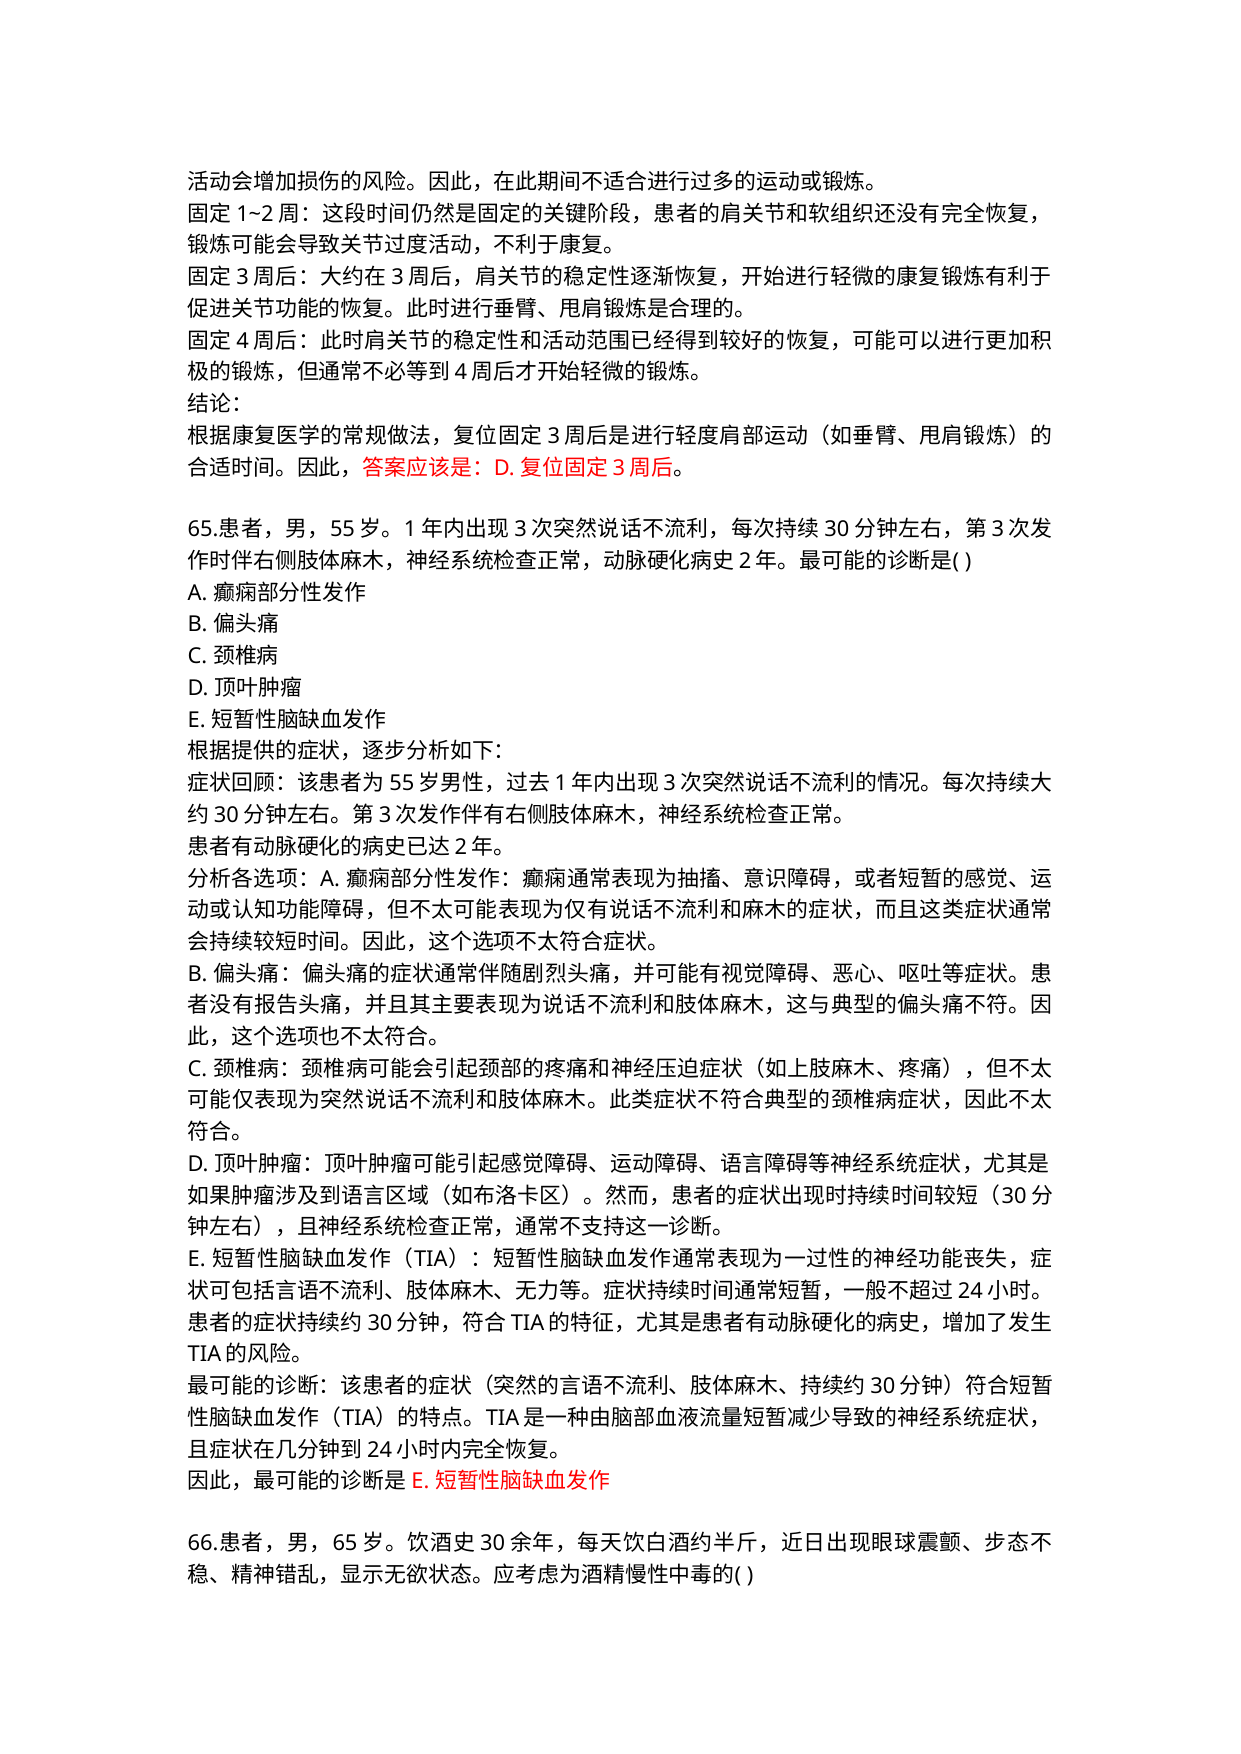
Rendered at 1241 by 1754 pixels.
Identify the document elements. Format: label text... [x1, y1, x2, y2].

text D. 顶叶肿瘤 [187, 670, 1053, 702]
text C. 颈椎病：颈椎病可能会引起颈部的疼痛和神经压迫症状（如上肢麻木、疼痛），但不太可能仅表现为突然说话不流利和肢体麻木。此类症状不符合典型的颈椎病症状，因此不太符合。 [187, 1051, 1053, 1146]
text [179, 162, 1061, 196]
text E. 短暂性脑缺血发作（TIA）：短暂性脑缺血发作通常表现为一过性的神经功能丧失，症状可包括言语不流利、肢体麻木、无力等。症状持续时间通常短暂，一般不超过24小时。患者的症状持续约30分钟，符合TIA的特征，尤其是患者有动脉硬化的病史，增加了发生TIA的风险。 [187, 1241, 1053, 1368]
text 固定1~2周：这段时间仍然是固定的关键阶段，患者的肩关节和软组织还没有完全恢复，锻炼可能会导致关节过度活动，不利于康复。 [187, 196, 1053, 259]
text 根据提供的症状，逐步分析如下： [187, 733, 1053, 765]
text 分析各选项：A. 癫痫部分性发作：癫痫通常表现为抽搐、意识障碍，或者短暂的感觉、运动或认知功能障碍，但不太可能表现为仅有说话不流利和麻木的症状，而且这类症状通常会持续较短时间。因此，这个选项不太符合症状。 [187, 861, 1053, 956]
text B. 偏头痛 [187, 606, 1053, 638]
text 最可能的诊断：该患者的症状（突然的言语不流利、肢体麻木、持续约30分钟）符合短暂性脑缺血发作（TIA）的特点。TIA是一种由脑部血液流量短暂减少导致的神经系统症状，且症状在几分钟到24小时内完全恢复。 [187, 1368, 1053, 1463]
text 固定3周后：大约在3周后，肩关节的稳定性逐渐恢复，开始进行轻微的康复锻炼有利于促进关节功能的恢复。此时进行垂臂、甩肩锻炼是合理的。 [187, 259, 1053, 323]
text 症状回顾：该患者为55岁男性，过去1年内出现3次突然说话不流利的情况。每次持续大约30分钟左右。第3次发作伴有右侧肢体麻木，神经系统检查正常。 [187, 765, 1053, 829]
text 65.患者，男，55岁。1年内出现3次突然说话不流利，每次持续30分钟左右，第3次发作时伴右侧肢体麻木，神经系统检查正常，动脉硬化病史2年。最可能的诊断是( ) [187, 511, 1053, 575]
text B. 偏头痛：偏头痛的症状通常伴随剧烈头痛，并可能有视觉障碍、恶心、呕吐等症状。患者没有报告头痛，并且其主要表现为说话不流利和肢体麻木，这与典型的偏头痛不符。因此，这个选项也不太符合。 [187, 956, 1053, 1051]
text C. 颈椎病 [187, 638, 1053, 670]
text E. 短暂性脑缺血发作 [187, 702, 1053, 733]
text 因此，最可能的诊断是 E. 短暂性脑缺血发作 [187, 1463, 1053, 1495]
text 结论： 根据康复医学的常规做法，复位固定3周后是进行轻度肩部运动（如垂臂、甩肩锻炼）的合适时间。因此，答案应该是：D. 复位固定3周后。 [187, 386, 1053, 481]
text 固定4周后：此时肩关节的稳定性和活动范围已经得到较好的恢复，可能可以进行更加积极的锻炼，但通常不必等到4周后才开始轻微的锻炼。 [187, 323, 1053, 386]
text 66.患者，男，65岁。饮酒史30余年，每天饮白酒约半斤，近日出现眼球震颤、步态不稳、精神错乱，显示无欲状态。应考虑为酒精慢性中毒的( ) [187, 1525, 1053, 1588]
text A. 癫痫部分性发作 [187, 575, 1053, 606]
text 患者有动脉硬化的病史已达2年。 [187, 829, 1053, 861]
text D. 顶叶肿瘤：顶叶肿瘤可能引起感觉障碍、运动障碍、语言障碍等神经系统症状，尤其是如果肿瘤涉及到语言区域（如布洛卡区）。然而，患者的症状出现时持续时间较短（30分钟左右），且神经系统检查正常，通常不支持这一诊断。 [187, 1146, 1053, 1241]
